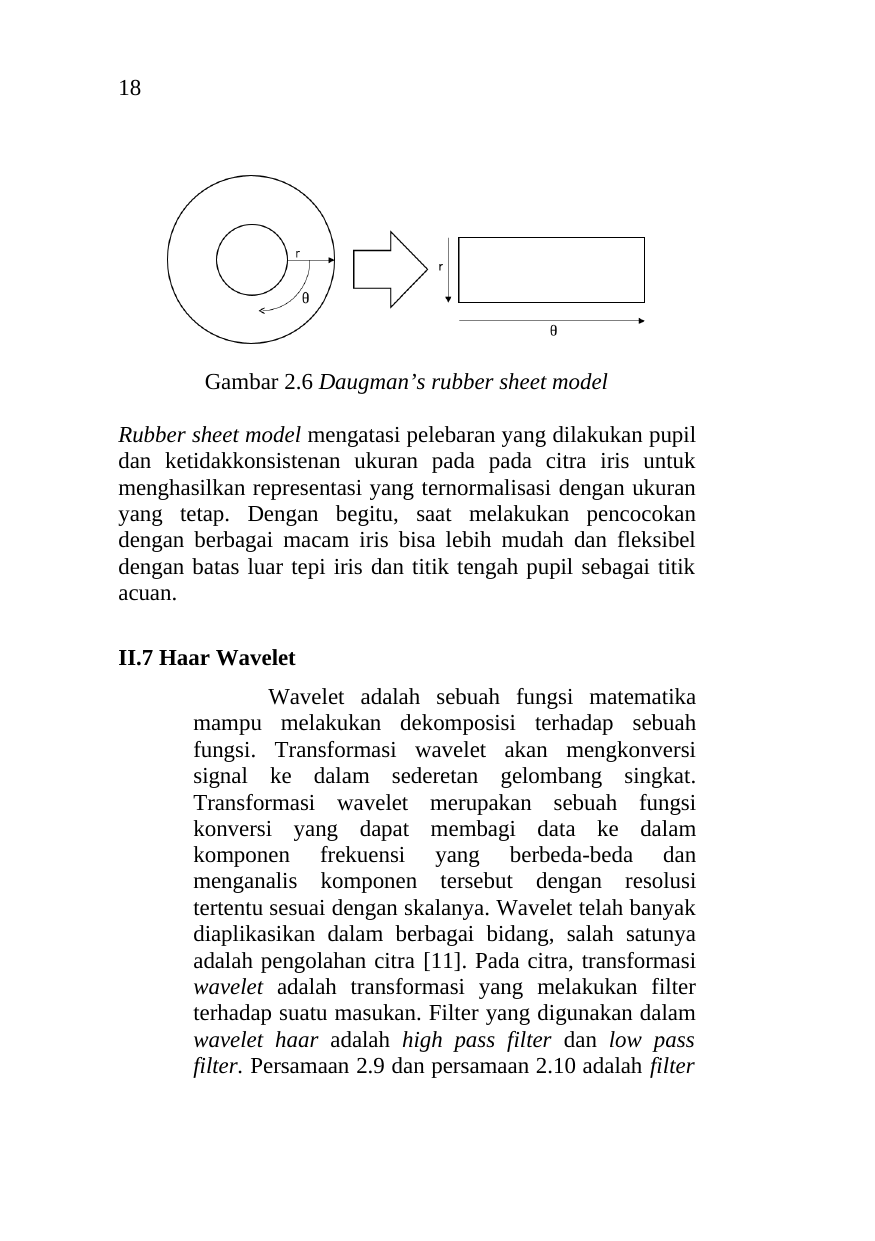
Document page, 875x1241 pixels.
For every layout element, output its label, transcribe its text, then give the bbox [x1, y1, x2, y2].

text Rubber sheet model mengatasi pelebaran yang dilakukan pupil dan ketidakkonsistenan ukuran pada pada citra iris untuk menghasilkan representasi yang ternormalisasi dengan ukuran yang tetap. Dengan begitu, saat melakukan pencocokan dengan berbagai macam iris bisa lebih mudah dan fleksibel dengan batas luar tepi iris dan titik tengah pupil sebagai titik acuan. [118, 421, 697, 605]
text Gambar 2.6 Daugman’s rubber sheet model [118, 368, 697, 394]
picture [160, 147, 655, 369]
subtitle Haar Wavelet [118, 644, 697, 671]
